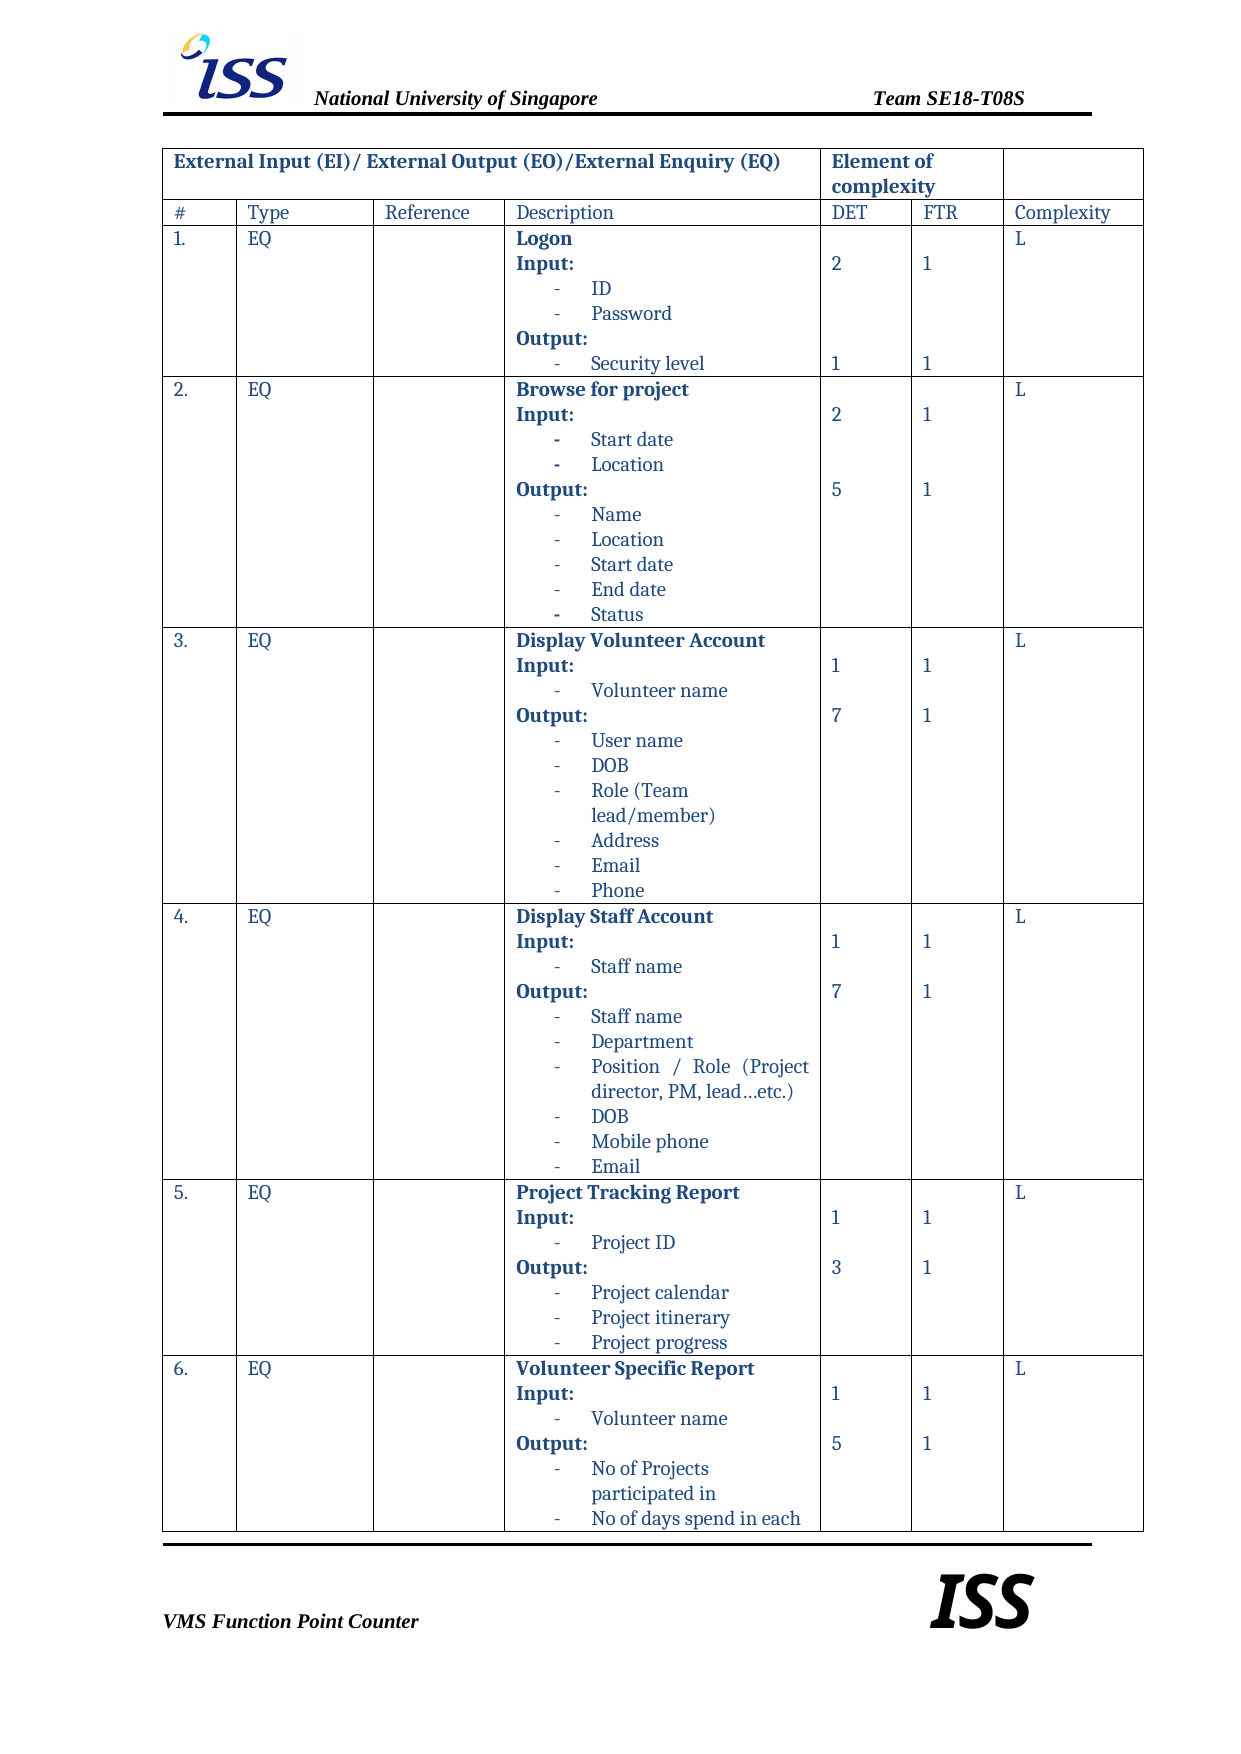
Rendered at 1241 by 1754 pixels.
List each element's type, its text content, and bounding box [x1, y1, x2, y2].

table_cell [163, 628, 236, 903]
table_cell EQ [237, 1180, 373, 1355]
table_cell [374, 1180, 504, 1355]
table_cell [374, 377, 504, 627]
table_cell [163, 904, 236, 1179]
table_cell 1 3 [821, 1180, 911, 1355]
picture [162, 29, 304, 106]
table_cell 2 5 [821, 377, 911, 627]
table_cell EQ [237, 628, 373, 903]
table_cell L [1004, 628, 1143, 903]
table_cell 1 1 [912, 904, 1003, 1179]
table_cell Type [237, 200, 373, 225]
table_cell EQ [237, 377, 373, 627]
table_cell L [1004, 1356, 1143, 1531]
table_cell 1 1 [912, 226, 1003, 376]
table_cell Description [505, 200, 820, 225]
table_cell Display Volunteer Account Input: Volunteer name Output: User name DOB Role (Team lead/member) Address Email Phone [505, 628, 820, 903]
table_cell [163, 1356, 236, 1531]
table_cell L [1004, 1180, 1143, 1355]
table_cell L [1004, 904, 1143, 1179]
table_header External Input (EI)/ External Output (EO)/External Enquiry (EQ) [163, 149, 820, 199]
table_cell # [163, 200, 236, 225]
table_cell [163, 377, 236, 627]
table_cell [374, 226, 504, 376]
table_cell 1 1 [912, 377, 1003, 627]
table_cell DET [821, 200, 911, 225]
table_cell [374, 904, 504, 1179]
table_cell 1 1 [912, 1180, 1003, 1355]
table_cell L [1004, 377, 1143, 627]
table_cell Browse for project Input: Start date Location Output: Name Location Start date End date Status [505, 377, 820, 627]
table_cell [163, 226, 236, 376]
table_cell EQ [237, 226, 373, 376]
table_cell [374, 628, 504, 903]
table_cell [374, 1356, 504, 1531]
table_cell 1 7 [821, 904, 911, 1179]
table_cell FTR [912, 200, 1003, 225]
table_cell 1 1 [912, 628, 1003, 903]
table_cell Reference [374, 200, 504, 225]
table_cell 1 1 [912, 1356, 1003, 1531]
table_cell 1 5 [821, 1356, 911, 1531]
table_cell L [1004, 226, 1143, 376]
table_cell [163, 1180, 236, 1355]
table_cell Complexity [1004, 200, 1143, 225]
table_header Element of complexity [821, 149, 1003, 199]
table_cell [505, 1356, 820, 1531]
table_cell 1 7 [821, 628, 911, 903]
table_cell EQ [237, 904, 373, 1179]
table_cell Display Staff Account Input: Staff name Output: Staff name Department Position / Role (Project director, PM, lead…etc.) DOB Mobile phone Email [505, 904, 820, 1179]
table_cell Project Tracking Report Input: Project ID Output: Project calendar Project itinerary Project progress [505, 1180, 820, 1355]
table_cell EQ [237, 1356, 373, 1531]
table_header [1004, 149, 1143, 199]
table_cell 2 1 [821, 226, 911, 376]
table_cell Logon Input: ID Password Output: Security level [505, 226, 820, 376]
